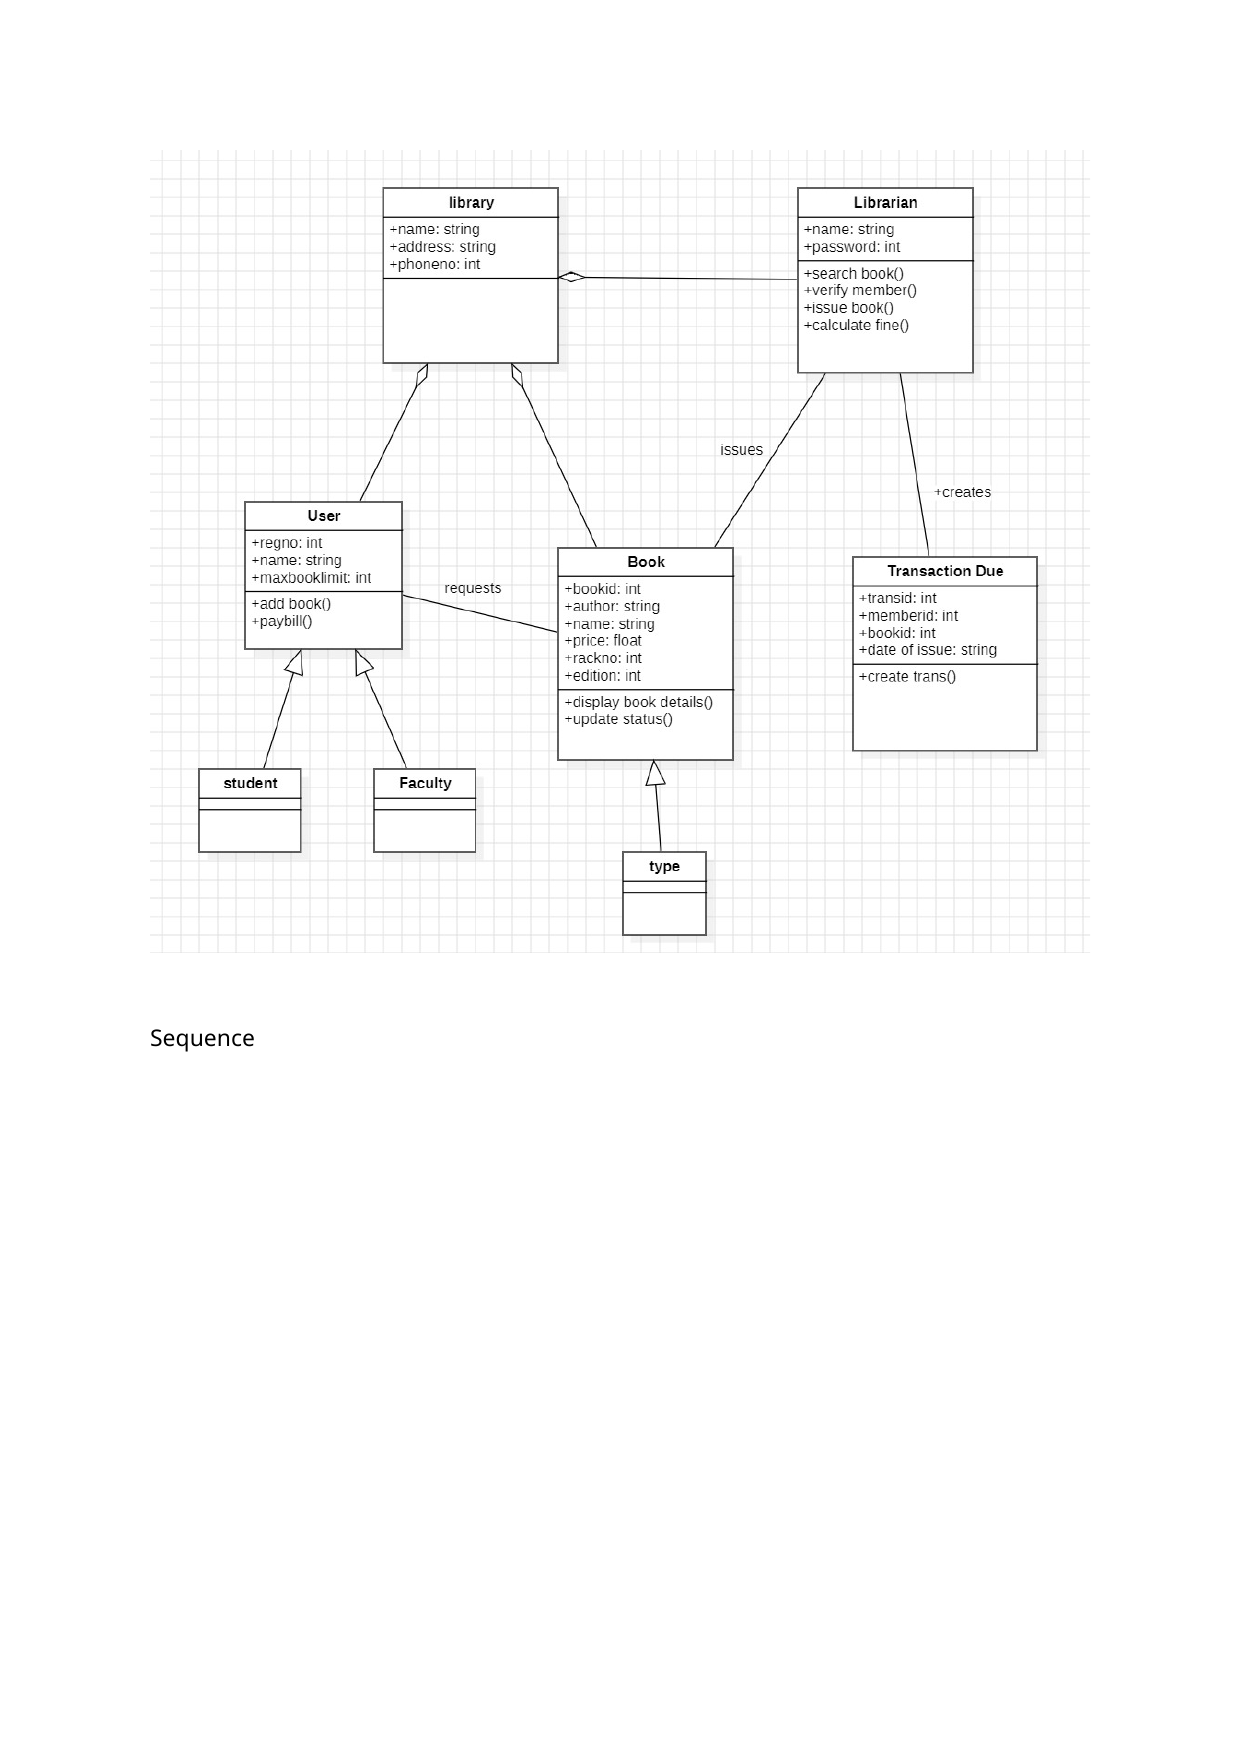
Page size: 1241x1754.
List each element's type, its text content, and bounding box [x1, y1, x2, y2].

picture [150, 150, 1091, 953]
text Sequence [150, 1022, 1090, 1053]
